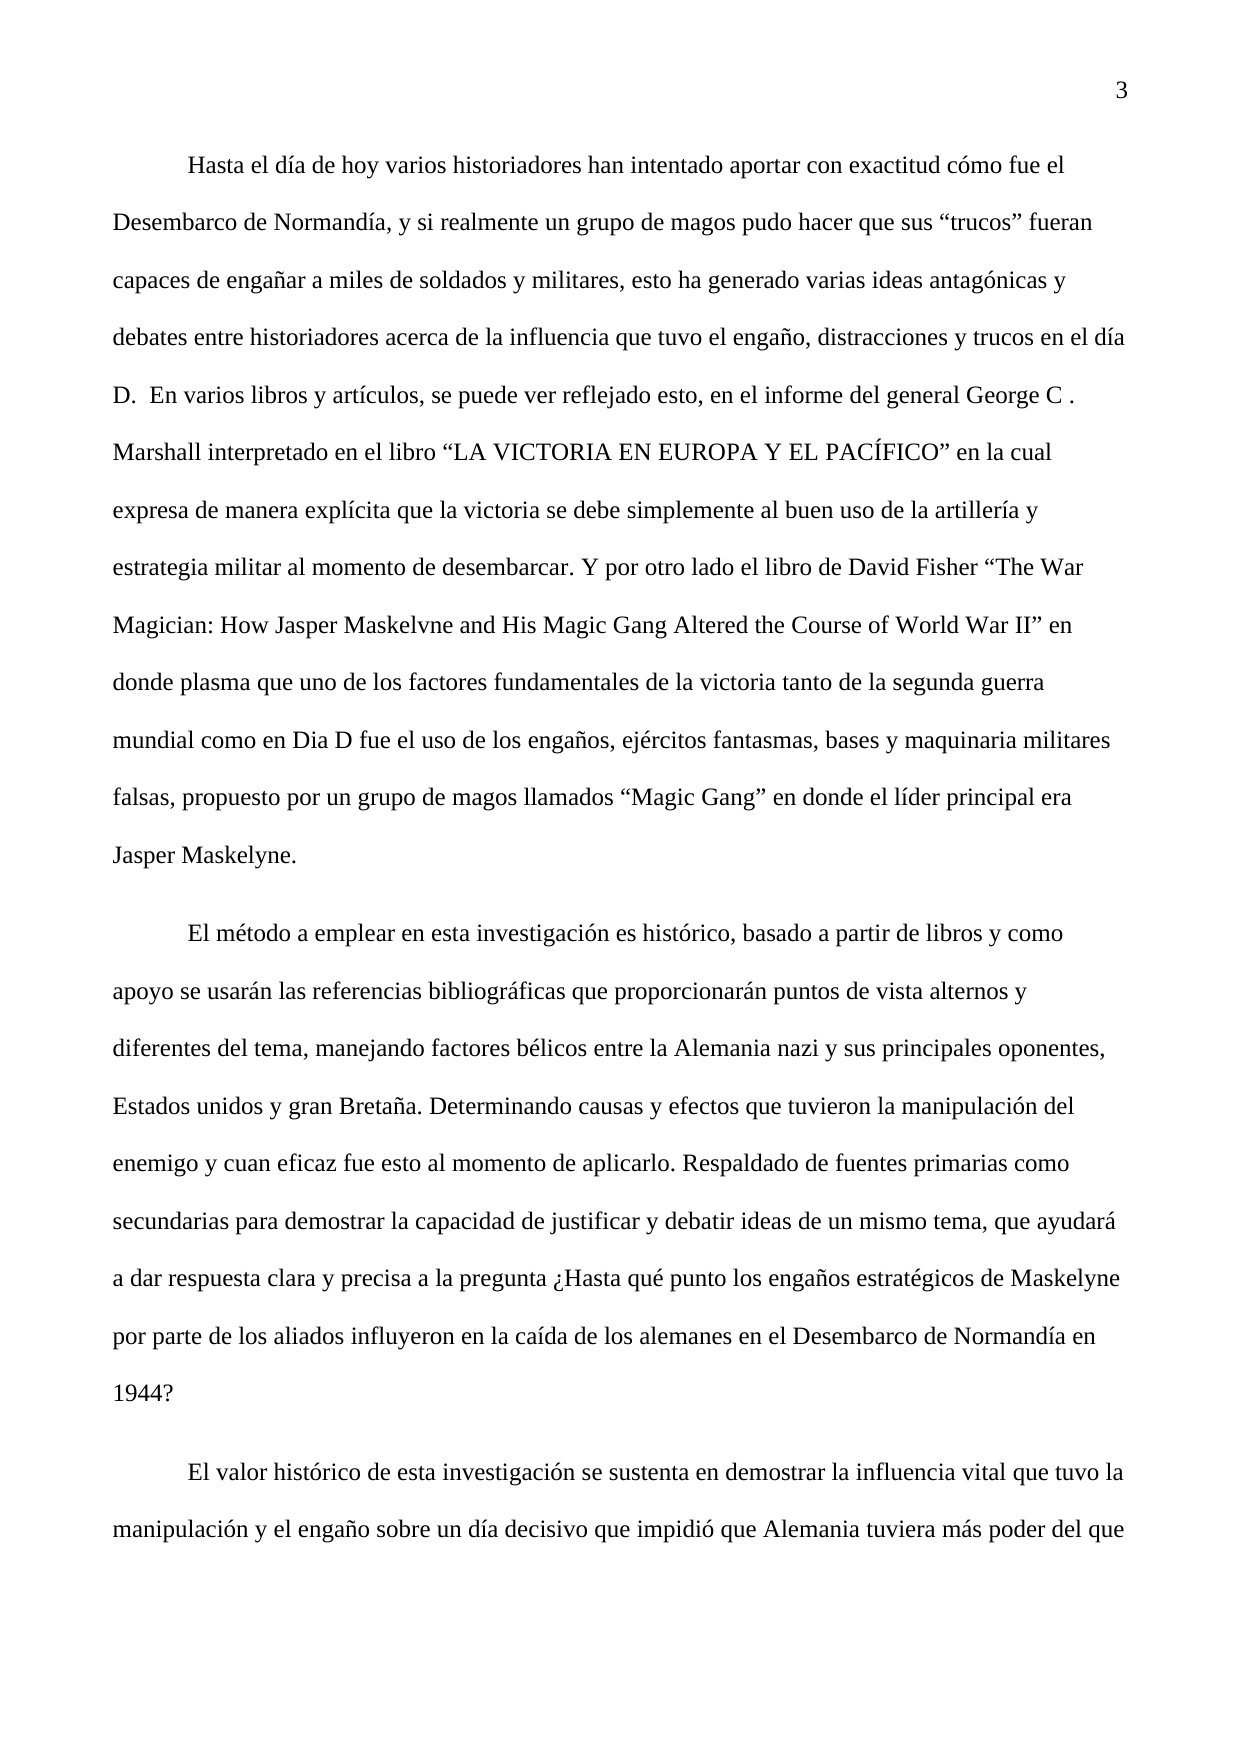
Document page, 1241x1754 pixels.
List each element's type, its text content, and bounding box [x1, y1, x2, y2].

text El método a emplear en esta investigación es histórico, basado a partir de libros y como apoyo se usarán las referencias bibliográficas que proporcionarán puntos de vista alternos y diferentes del tema, manejando factores bélicos entre la Alemania nazi y sus principales oponentes, Estados unidos y gran Bretaña. Determinando causas y efectos que tuvieron la manipulación del enemigo y cuan eficaz fue esto al momento de aplicarlo. Respaldado de fuentes primarias como secundarias para demostrar la capacidad de justificar y debatir ideas de un mismo tema, que ayudará a dar respuesta clara y precisa a la pregunta ¿Hasta qué punto los engaños estratégicos de Maskelyne por parte de los aliados influyeron en la caída de los alemanes en el Desembarco de Normandía en 1944? [112, 918, 1128, 1407]
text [112, 1457, 1128, 1543]
text Hasta el día de hoy varios historiadores han intentado aportar con exactitud cómo fue el Desembarco de Normandía, y si realmente un grupo de magos pudo hacer que sus “trucos” fueran capaces de engañar a miles de soldados y militares, esto ha generado varias ideas antagónicas y debates entre historiadores acerca de la influencia que tuvo el engaño, distracciones y trucos en el día D. En varios libros y artículos, se puede ver reflejado esto, en el informe del general George C . Marshall interpretado en el libro “LA VICTORIA EN EUROPA Y EL PACÍFICO” en la cual expresa de manera explícita que la victoria se debe simplemente al buen uso de la artillería y estrategia militar al momento de desembarcar. Y por otro lado el libro de David Fisher “The War Magician: How Jasper Maskelvne and His Magic Gang Altered the Course of World War II” en donde plasma que uno de los factores fundamentales de la victoria tanto de la segunda guerra mundial como en Dia D fue el uso de los engaños, ejércitos fantasmas, bases y maquinaria militares falsas, propuesto por un grupo de magos llamados “Magic Gang” en donde el líder principal era Jasper Maskelyne. [112, 150, 1128, 869]
